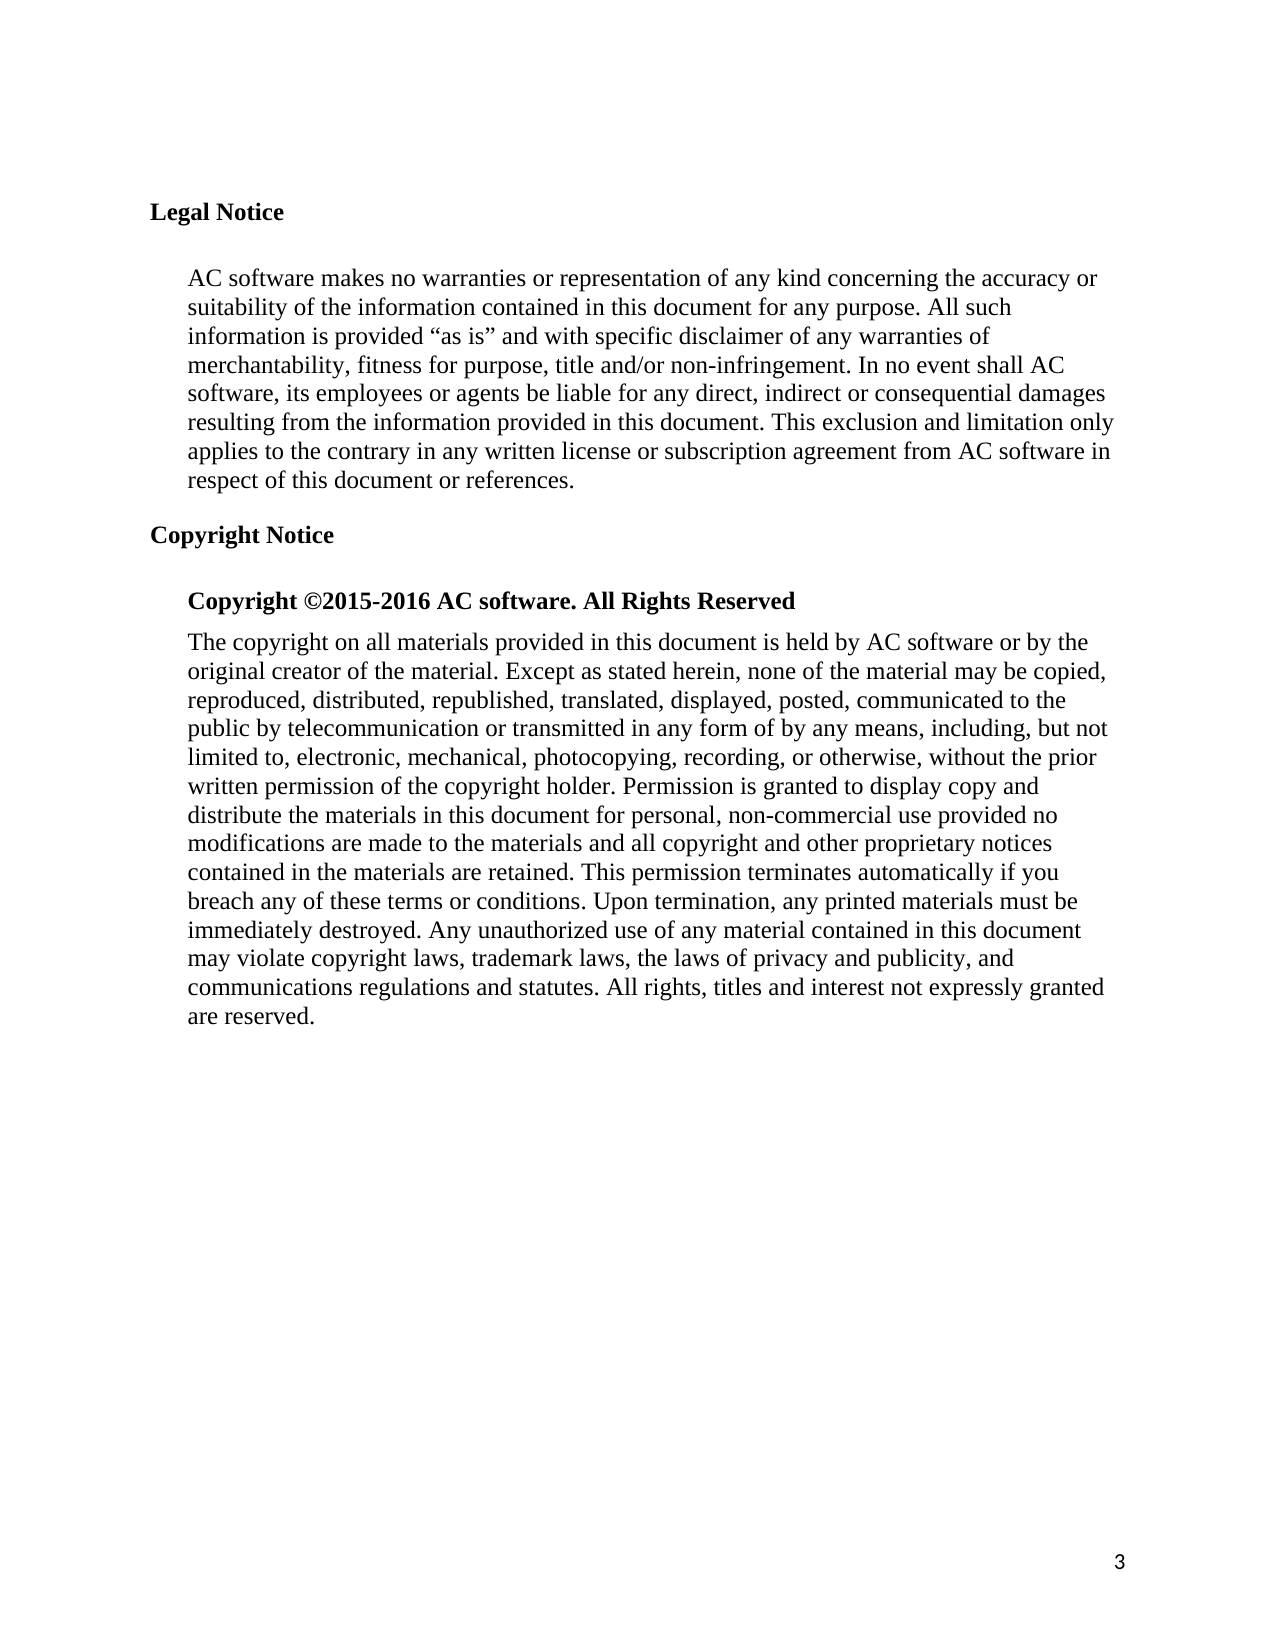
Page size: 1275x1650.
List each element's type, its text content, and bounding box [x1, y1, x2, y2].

text The copyright on all materials provided in this document is held by AC software or by the original creator of the material. Except as stated herein, none of the material may be copied, reproduced, distributed, republished, translated, displayed, posted, communicated to the public by telecommunication or transmitted in any form of by any means, including, but not limited to, electronic, mechanical, photocopying, recording, or otherwise, without the prior written permission of the copyright holder. Permission is granted to display copy and distribute the materials in this document for personal, non-commercial use provided no modifications are made to the materials and all copyright and other proprietary notices contained in the materials are retained. This permission terminates automatically if you breach any of these terms or conditions. Upon termination, any printed materials must be immediately destroyed. Any unauthorized use of any material contained in this document may violate copyright laws, trademark laws, the laws of privacy and publicity, and communications regulations and statutes. All rights, titles and interest not expressly granted are reserved. [187, 627, 1125, 1030]
text Copyright ©2015-2016 AC software. All Rights Reserved [187, 586, 1125, 615]
text AC software makes no warranties or representation of any kind concerning the accuracy or suitability of the information contained in this document for any purpose. All such information is provided “as is” and with specific disclaimer of any warranties of merchantability, fitness for purpose, title and/or non-infringement. In no event shall AC software, its employees or agents be liable for any direct, indirect or consequential damages resulting from the information provided in this document. This exclusion and limitation only applies to the contrary in any written license or subscription agreement from AC software in respect of this document or references. [187, 263, 1125, 493]
text Legal Notice [150, 197, 1125, 226]
text Copyright Notice [150, 520, 1125, 548]
